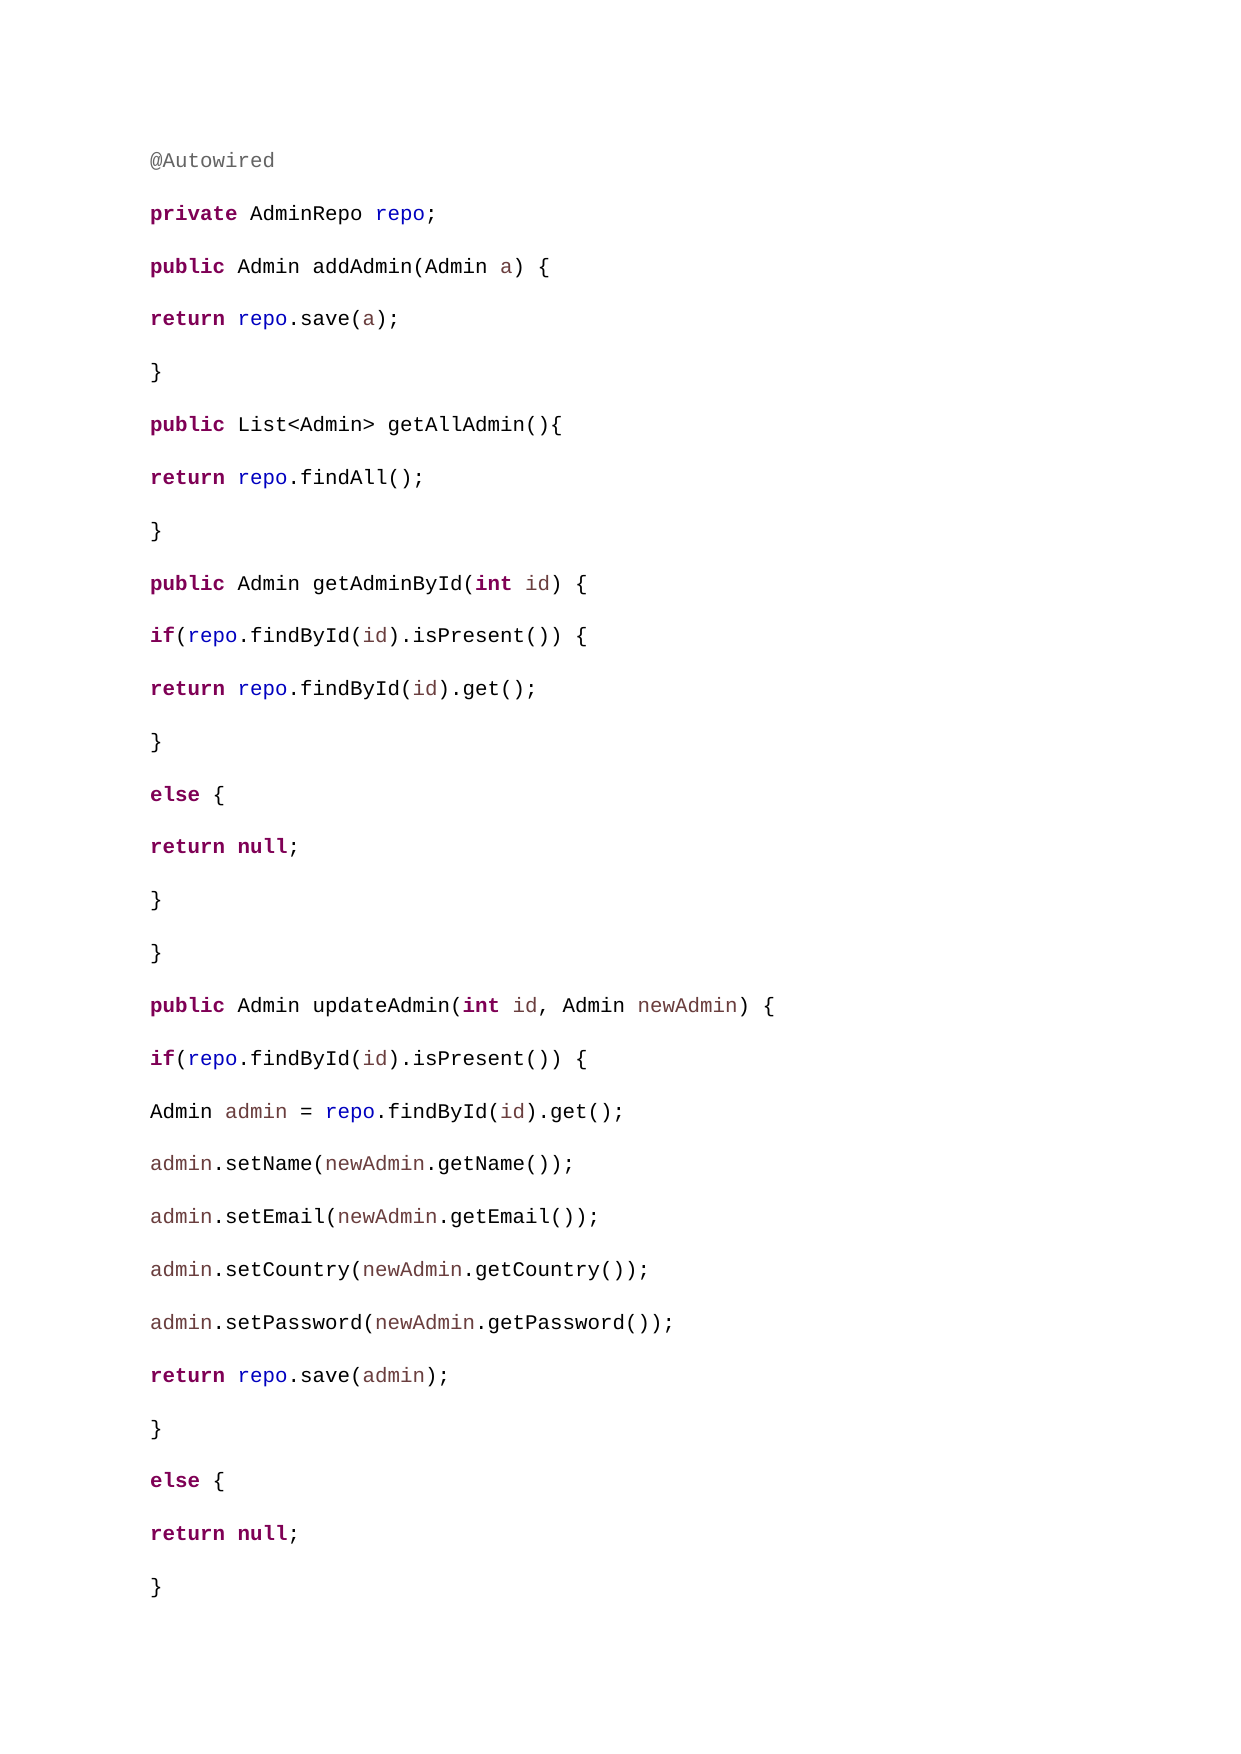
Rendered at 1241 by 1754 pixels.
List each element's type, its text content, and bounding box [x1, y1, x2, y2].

text if(repo.findById(id).isPresent()) { [150, 1048, 1090, 1071]
text admin.setEmail(newAdmin.getEmail()); [150, 1206, 1090, 1230]
text return repo.save(a); [150, 308, 1090, 332]
text public List<Admin> getAllAdmin(){ [150, 414, 1090, 438]
text admin.setPassword(newAdmin.getPassword()); [150, 1312, 1090, 1336]
text return null; [150, 837, 1090, 860]
text } [150, 520, 1090, 543]
text return repo.save(admin); [150, 1365, 1090, 1388]
text public Admin updateAdmin(int id, Admin newAdmin) { [150, 995, 1090, 1019]
text return repo.findAll(); [150, 467, 1090, 491]
text } [150, 731, 1090, 754]
text admin.setName(newAdmin.getName()); [150, 1153, 1090, 1177]
text } [150, 1576, 1090, 1599]
text Admin admin = repo.findById(id).get(); [150, 1101, 1090, 1124]
text } [150, 889, 1090, 913]
text public Admin addAdmin(Admin a) { [150, 256, 1090, 279]
text } [150, 361, 1090, 385]
text return repo.findById(id).get(); [150, 678, 1090, 702]
text else { [150, 784, 1090, 807]
text public Admin getAdminById(int id) { [150, 572, 1090, 596]
text } [150, 1417, 1090, 1441]
text @Autowired [150, 150, 1090, 174]
text if(repo.findById(id).isPresent()) { [150, 625, 1090, 649]
text else { [150, 1470, 1090, 1494]
text return null; [150, 1523, 1090, 1547]
text private AdminRepo repo; [150, 203, 1090, 226]
text } [150, 942, 1090, 966]
text admin.setCountry(newAdmin.getCountry()); [150, 1259, 1090, 1283]
